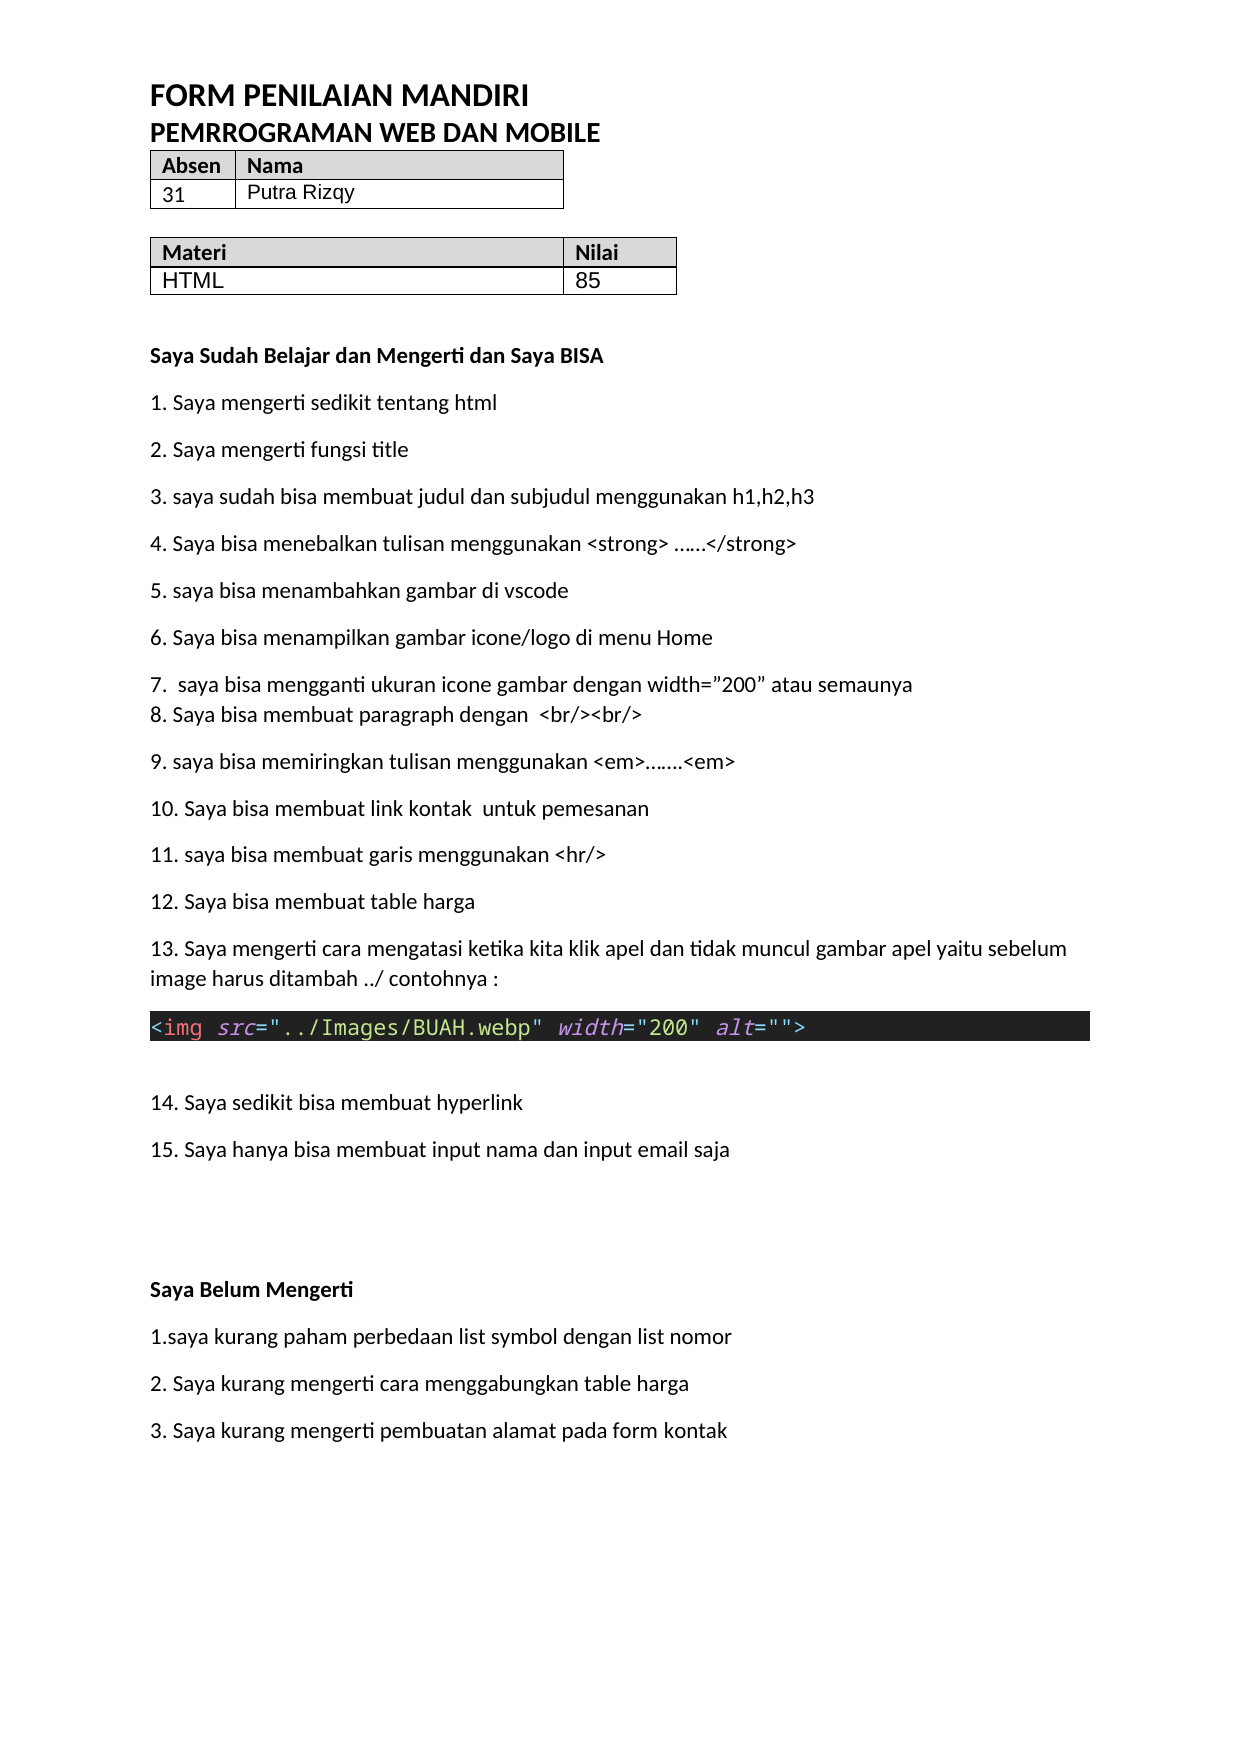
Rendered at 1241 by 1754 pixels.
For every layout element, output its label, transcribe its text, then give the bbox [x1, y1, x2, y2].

table_header Materi [151, 238, 563, 266]
text 15. Saya hanya bisa membuat input nama dan input email saja [150, 1135, 1090, 1163]
table_cell HTML [151, 268, 563, 294]
text Saya Belum Mengerti [150, 1276, 1090, 1304]
text 1.saya kurang paham perbedaan list symbol dengan list nomor [150, 1322, 1090, 1351]
text 12. Saya bisa membuat table harga [150, 887, 1090, 916]
text 7. saya bisa mengganti ukuran icone gambar dengan width=”200” atau semaunya 8. Saya bisa membuat paragraph dengan <br/><br/> [150, 670, 1090, 728]
table_cell 85 [564, 268, 676, 294]
text 5. saya bisa menambahkan gambar di vscode [150, 576, 1090, 604]
table_header Nilai [564, 238, 676, 266]
text 13. Saya mengerti cara mengatasi ketika kita klik apel dan tidak muncul gambar apel yaitu sebelum image harus ditambah ../ contohnya : [150, 934, 1090, 993]
text 3. saya sudah bisa membuat judul dan subjudul menggunakan h1,h2,h3 [150, 482, 1090, 510]
text 1. Saya mengerti sedikit tentang html [150, 388, 1090, 417]
text <img src="../Images/BUAH.webp" width="200" alt=""> [150, 1011, 1090, 1041]
text 6. Saya bisa menampilkan gambar icone/logo di menu Home [150, 623, 1090, 651]
text 3. Saya kurang mengerti pembuatan alamat pada form kontak [150, 1416, 1090, 1444]
text 2. Saya kurang mengerti cara menggabungkan table harga [150, 1369, 1090, 1397]
text 10. Saya bisa membuat link kontak untuk pemesanan [150, 794, 1090, 822]
text 2. Saya mengerti fungsi title [150, 435, 1090, 463]
text 11. saya bisa membuat garis menggunakan <hr/> [150, 841, 1090, 869]
text 14. Saya sedikit bisa membuat hyperlink [150, 1088, 1090, 1116]
text Saya Sudah Belajar dan Mengerti dan Saya BISA [150, 342, 1090, 370]
text 4. Saya bisa menebalkan tulisan menggunakan <strong> ……</strong> [150, 529, 1090, 557]
text 9. saya bisa memiringkan tulisan menggunakan <em>…….<em> [150, 747, 1090, 775]
